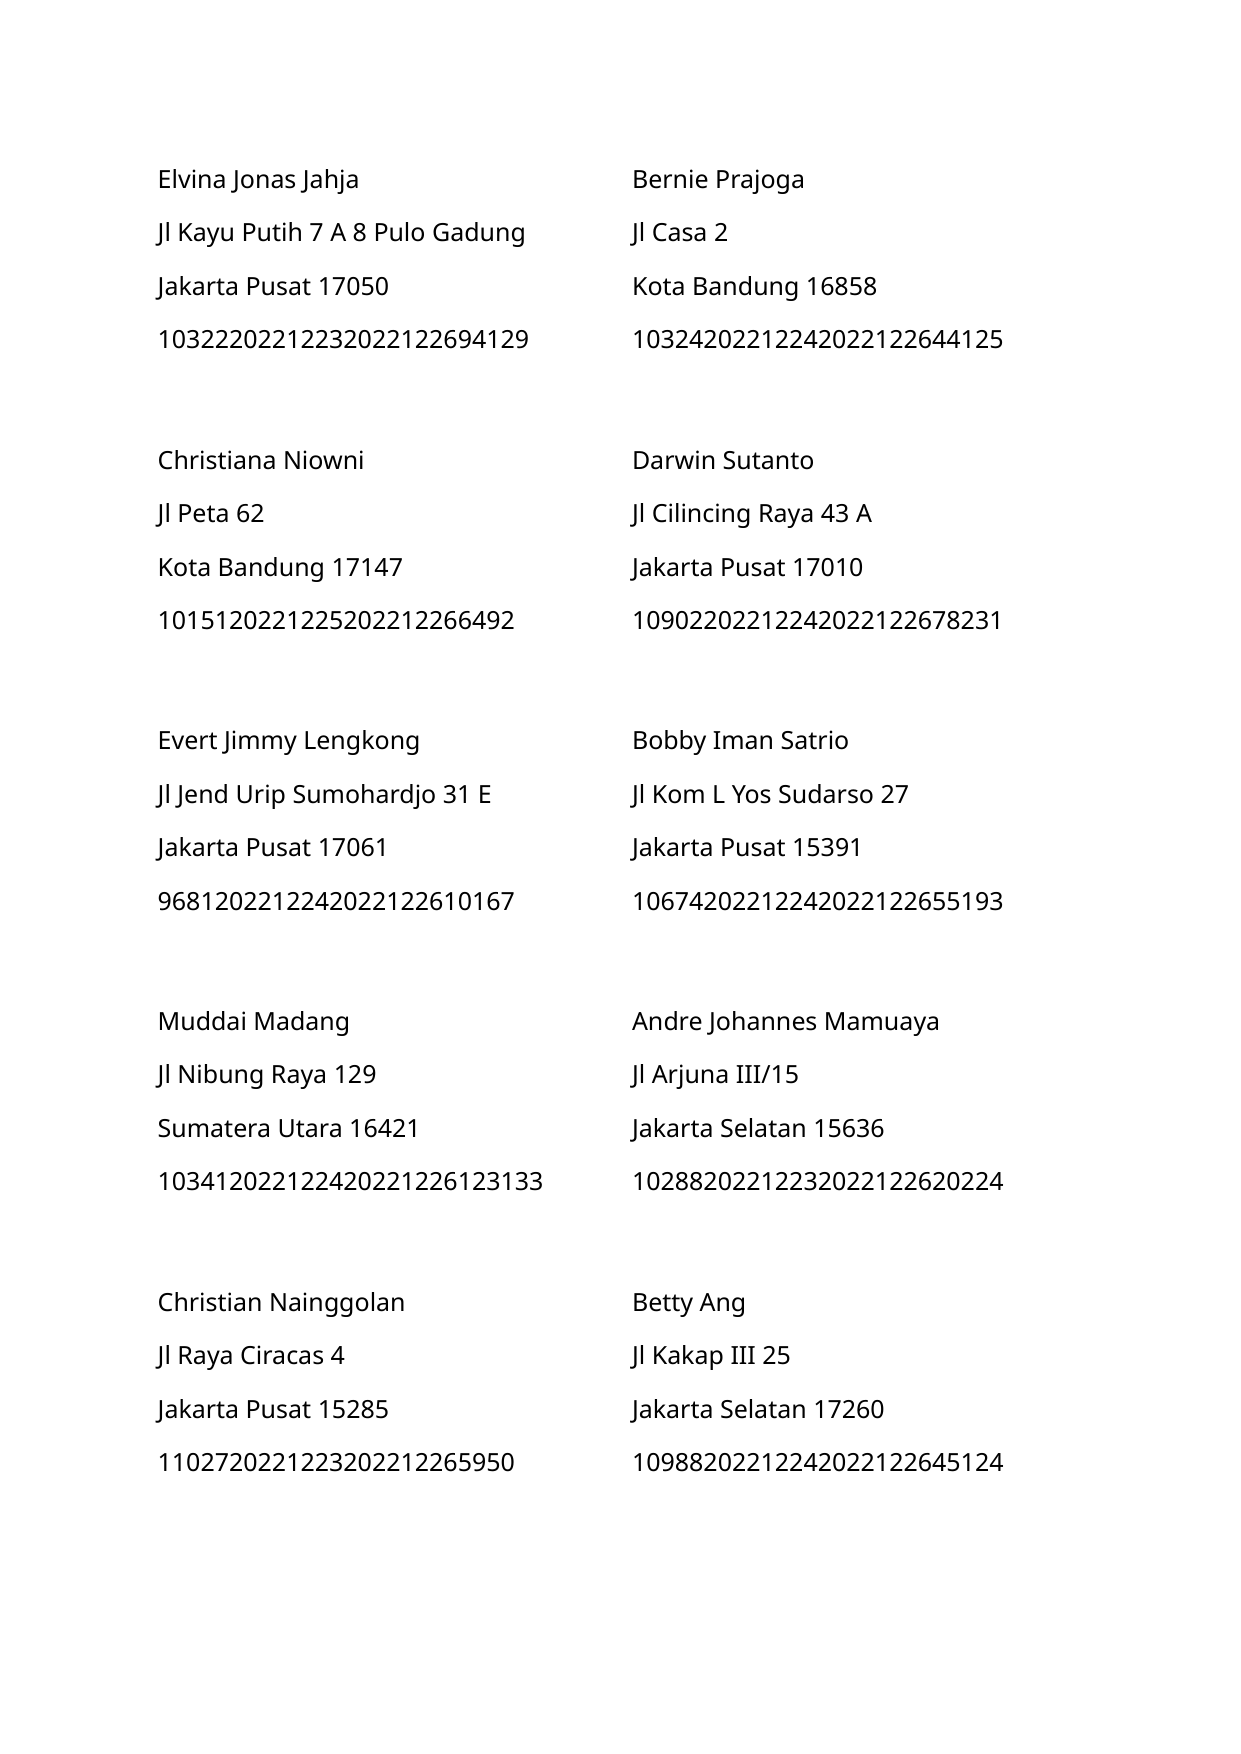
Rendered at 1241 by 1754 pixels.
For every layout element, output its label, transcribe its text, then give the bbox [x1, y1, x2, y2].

table_cell Bobby Iman Satrio Jl Kom L Yos Sudarso 27 Jakarta Pusat 15391 10674202212242022122655193 [623, 711, 1097, 992]
table_cell Darwin Sutanto Jl Cilincing Raya 43 A Jakarta Pusat 17010 10902202212242022122678231 [623, 431, 1097, 711]
table_cell Christiana Niowni Jl Peta 62 Kota Bandung 17147 1015120221225202212266492 [149, 431, 623, 711]
table_cell Evert Jimmy Lengkong Jl Jend Urip Sumohardjo 31 E Jakarta Pusat 17061 9681202212242022122610167 [149, 711, 623, 992]
table_cell Andre Johannes Mamuaya Jl Arjuna III/15 Jakarta Selatan 15636 10288202212232022122620224 [623, 992, 1097, 1273]
table_cell Betty Ang Jl Kakap III 25 Jakarta Selatan 17260 10988202212242022122645124 [623, 1273, 1097, 1554]
table_header Elvina Jonas Jahja Jl Kayu Putih 7 A 8 Pulo Gadung Jakarta Pusat 17050 10322202212232022122694129 [149, 150, 623, 431]
table_cell Muddai Madang Jl Nibung Raya 129 Sumatera Utara 16421 103412022122420221226123133 [149, 992, 623, 1273]
table_cell Christian Nainggolan Jl Raya Ciracas 4 Jakarta Pusat 15285 1102720221223202212265950 [149, 1273, 623, 1554]
table_header Bernie Prajoga Jl Casa 2 Kota Bandung 16858 10324202212242022122644125 [623, 150, 1097, 431]
